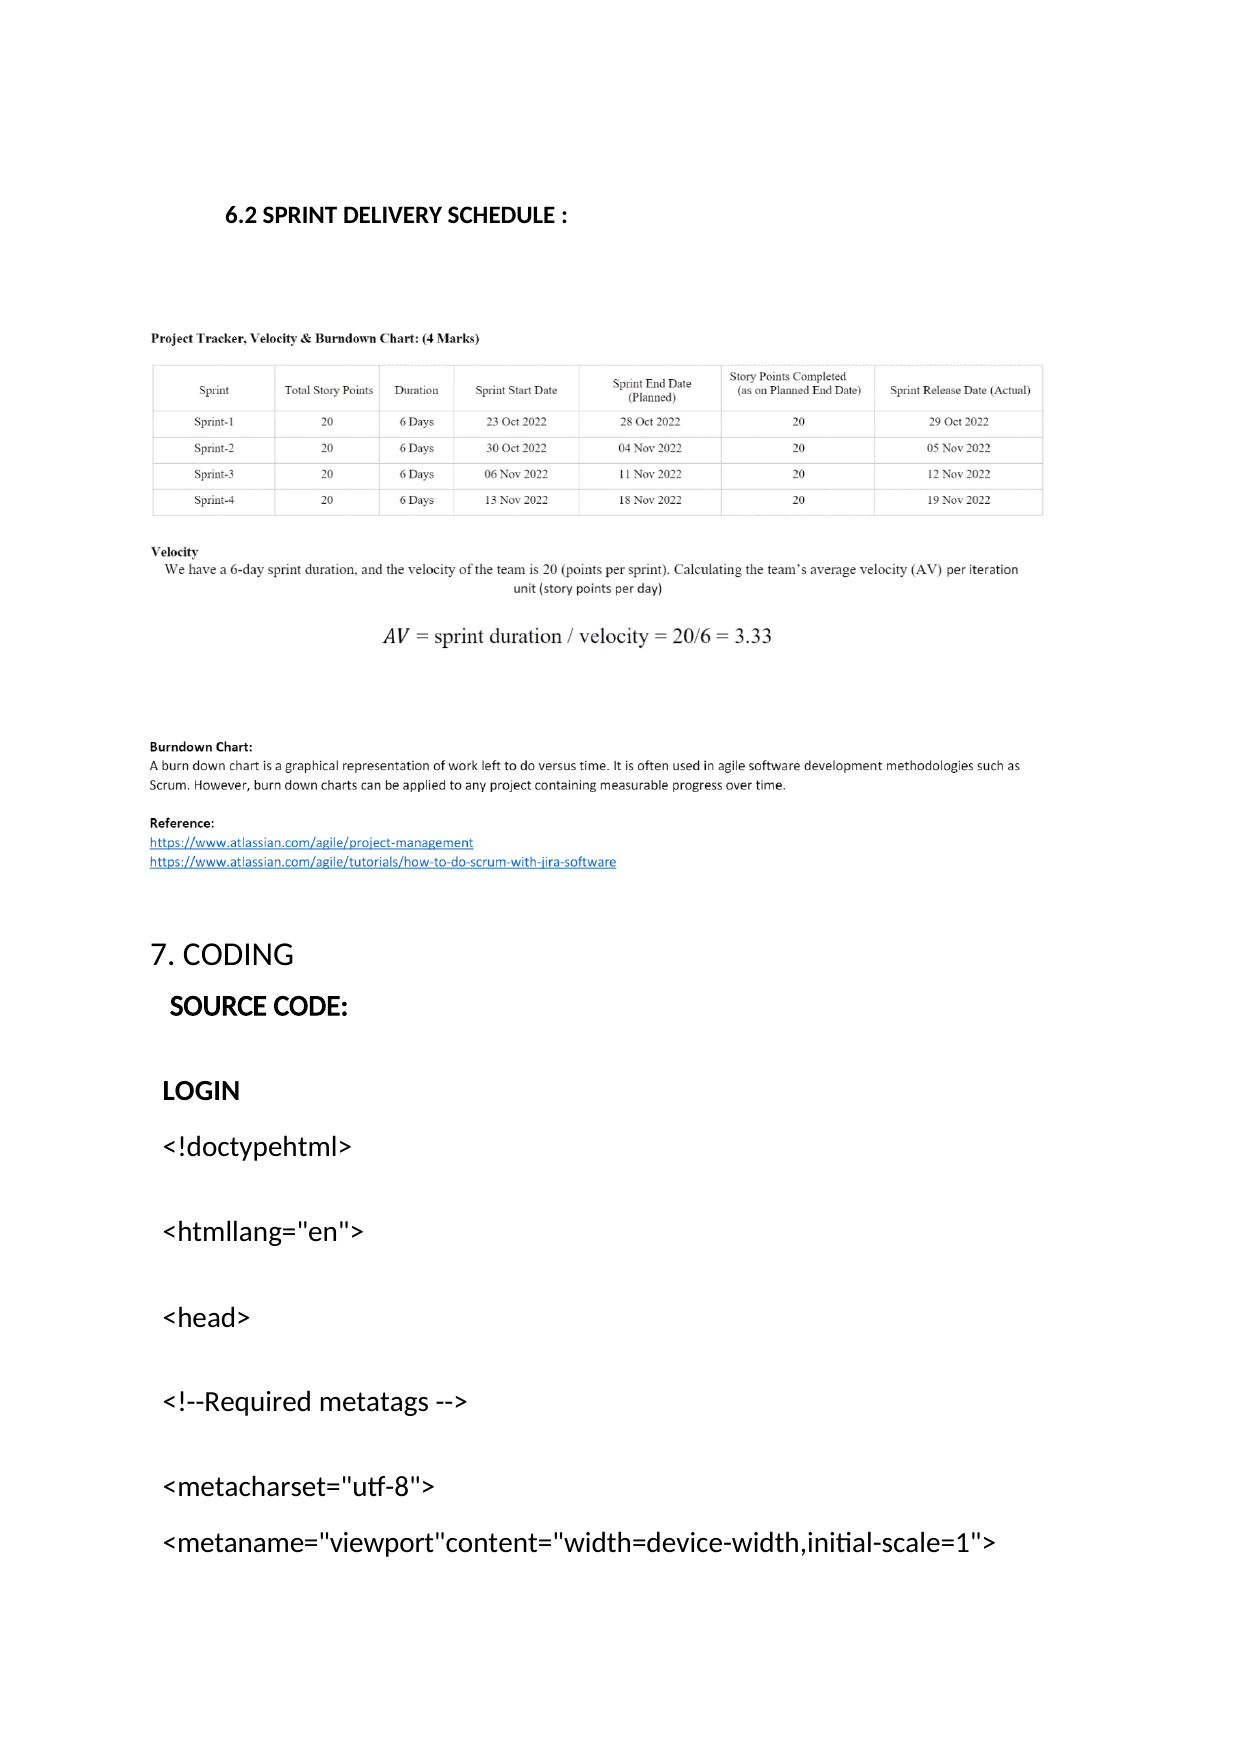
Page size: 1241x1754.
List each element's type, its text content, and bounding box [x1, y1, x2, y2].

text <head> [162, 1305, 1090, 1333]
list SPRINT DELIVERY SCHEDULE : [225, 199, 1090, 230]
text <!--Required metatags --> [162, 1389, 1090, 1417]
subtitle SOURCE CODE: [162, 993, 1090, 1021]
text <metaname="viewport"content="width=device-width,initial-scale=1"> [162, 1531, 1090, 1558]
text <metacharset="utf-8"> [162, 1475, 1090, 1502]
picture [110, 306, 1069, 913]
text LOGIN [162, 1078, 1090, 1106]
text <!doctypehtml> [162, 1134, 1090, 1162]
text <htmllang="en"> [162, 1220, 1090, 1247]
